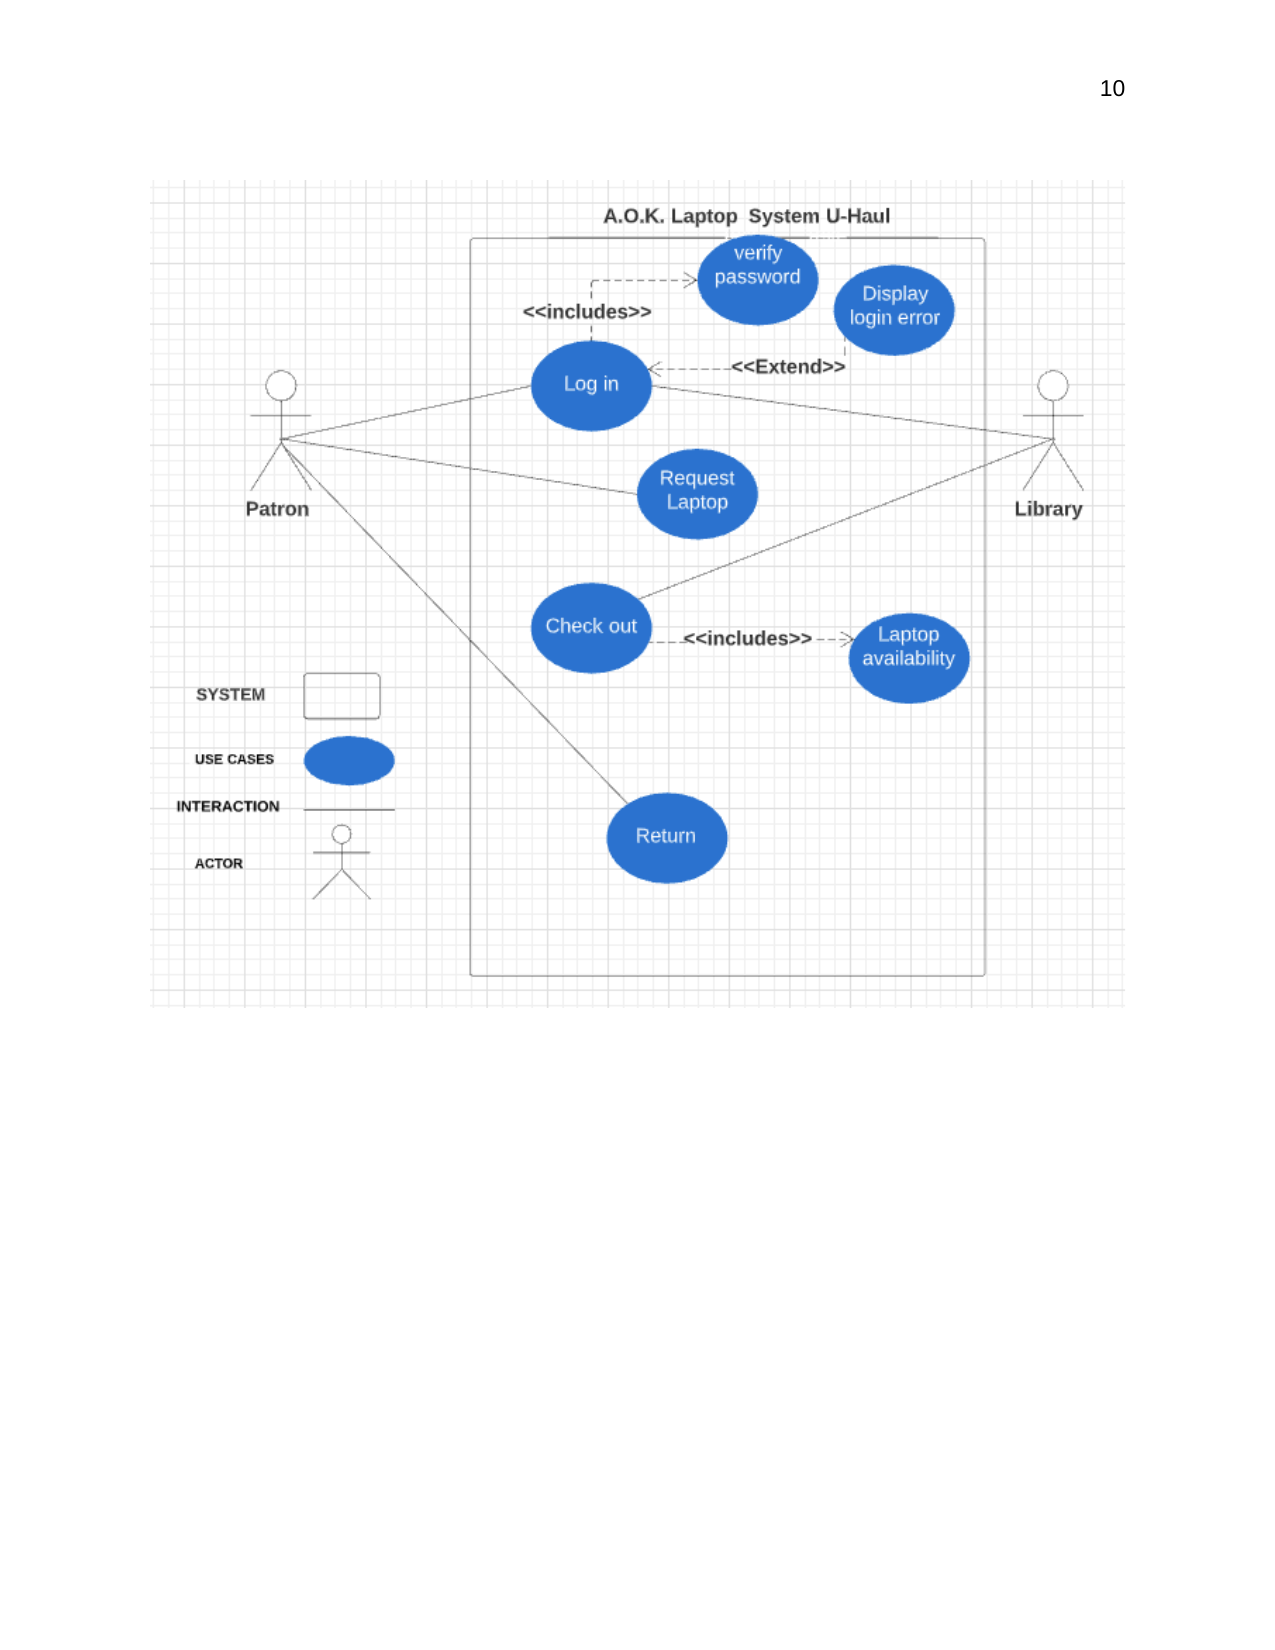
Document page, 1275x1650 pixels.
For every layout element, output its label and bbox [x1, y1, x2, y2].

picture [150, 180, 1125, 1008]
